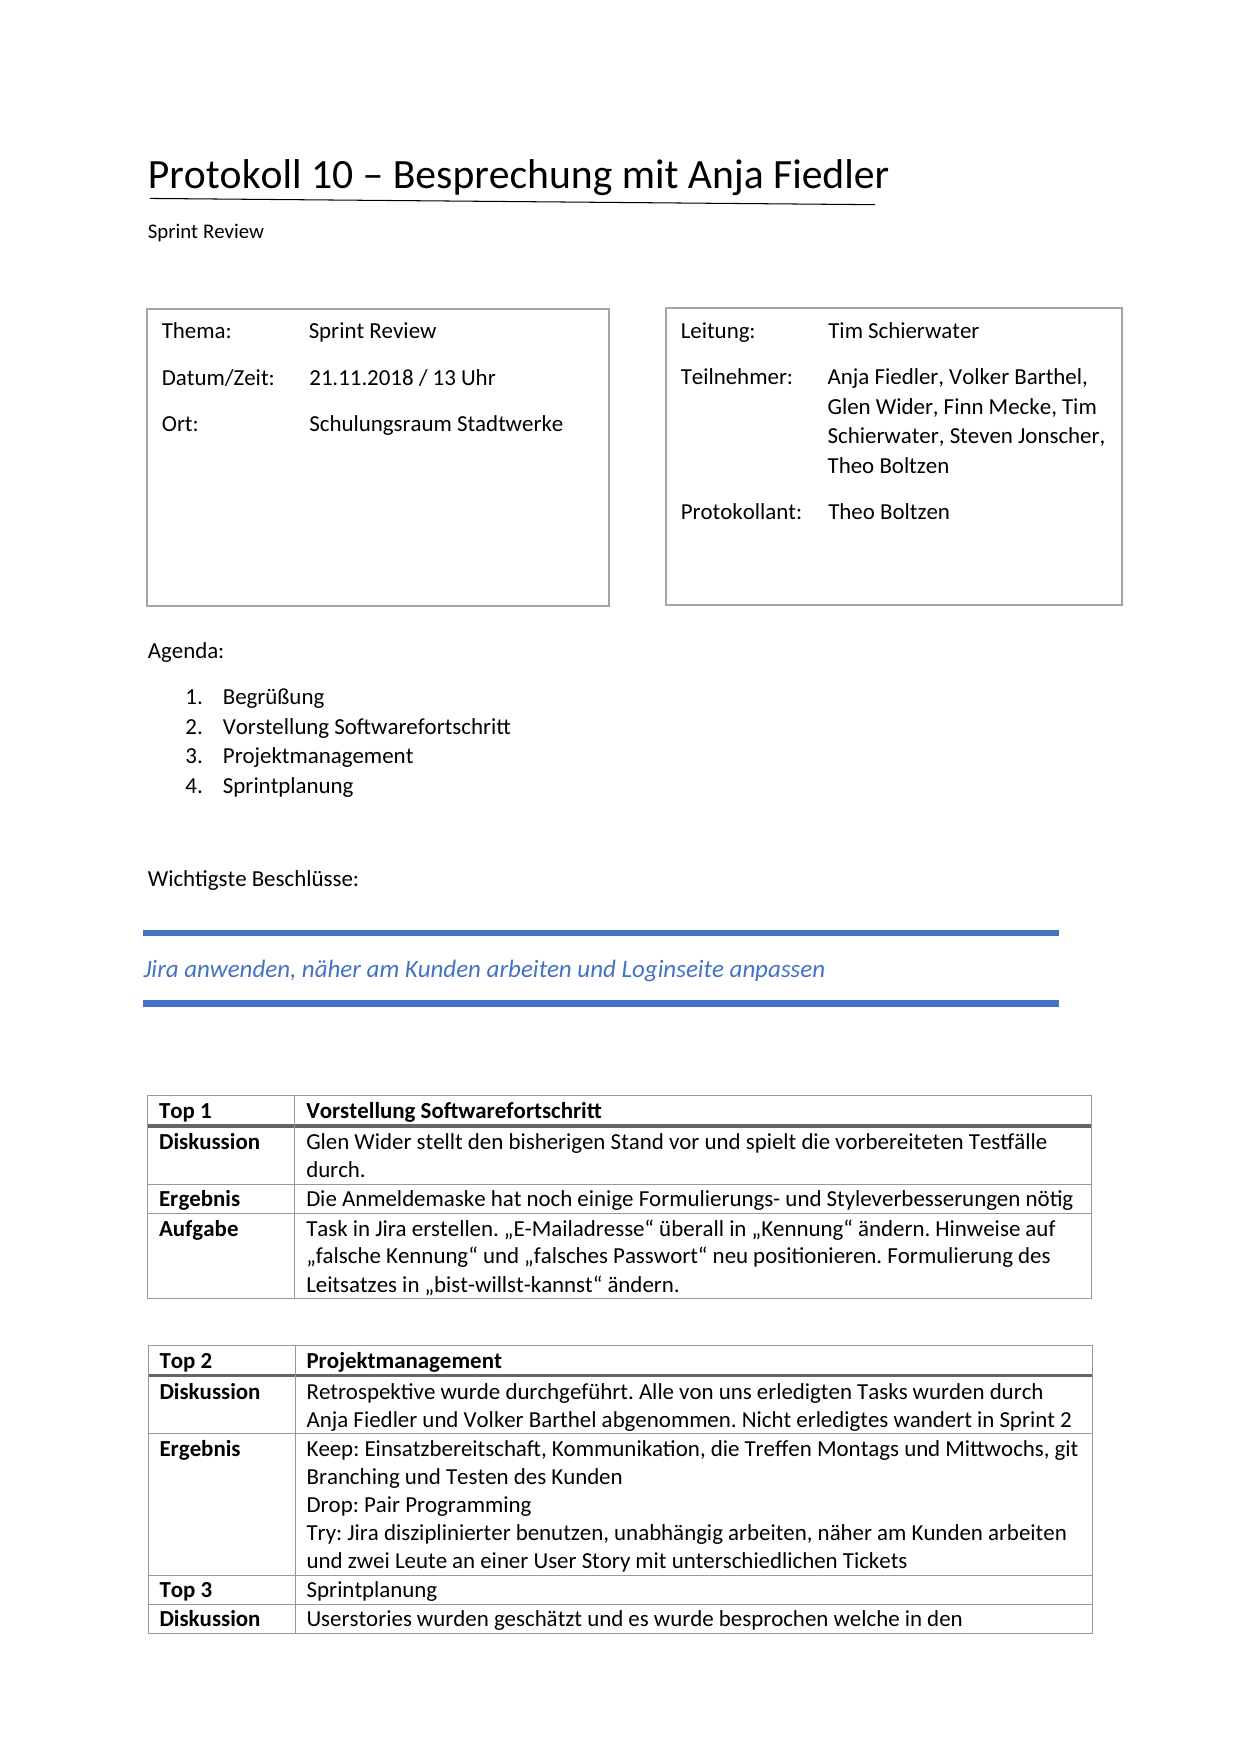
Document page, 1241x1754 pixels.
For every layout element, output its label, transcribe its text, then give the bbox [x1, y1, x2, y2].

table_cell Ergebnis [148, 1185, 294, 1213]
table_cell Sprintplanung [296, 1576, 1092, 1603]
text Wichtigste Beschlüsse: [148, 864, 1093, 892]
table_cell Top 3 [149, 1576, 295, 1603]
table_cell Die Anmeldemaske hat noch einige Formulierungs- und Styleverbesserungen nötig [295, 1185, 1091, 1213]
table_cell Glen Wider stellt den bisherigen Stand vor und spielt die vorbereiteten Testfälle durch. [295, 1128, 1091, 1183]
table_cell Diskussion [149, 1605, 295, 1633]
table_cell Diskussion [149, 1377, 295, 1433]
table_header Top 1 [148, 1096, 294, 1124]
table_header Projektmanagement [296, 1346, 1092, 1374]
list Begrüßung [185, 682, 1093, 710]
text Sprint Review [148, 218, 1093, 243]
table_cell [296, 1605, 1092, 1633]
table_header Top 2 [149, 1346, 295, 1374]
table_cell Aufgabe [148, 1214, 294, 1298]
list Vorstellung Softwarefortschritt [185, 712, 1093, 740]
text Protokoll 10 – Besprechung mit Anja Fiedler [148, 148, 1093, 198]
table_cell Diskussion [148, 1128, 294, 1183]
table_cell Ergebnis [149, 1434, 295, 1574]
text Agenda: [148, 354, 1093, 664]
table_cell Keep: Einsatzbereitschaft, Kommunikation, die Treffen Montags und Mittwochs, git Branching und Testen des Kunden Drop: Pair Programming Try: Jira disziplinierter benutzen, unabhängig arbeiten, näher am Kunden arbeiten und zwei Leute an einer User Story mit unterschiedlichen Tickets [296, 1434, 1092, 1574]
table_cell Task in Jira erstellen. „E-Mailadresse“ überall in „Kennung“ ändern. Hinweise auf „falsche Kennung“ und „falsches Passwort“ neu positionieren. Formulierung des Leitsatzes in „bist-willst-kannst“ ändern. [295, 1214, 1091, 1298]
list Projektmanagement [185, 742, 1093, 769]
table_header Vorstellung Softwarefortschritt [295, 1096, 1091, 1124]
table_cell Retrospektive wurde durchgeführt. Alle von uns erledigten Tasks wurden durch Anja Fiedler und Volker Barthel abgenommen. Nicht erledigtes wandert in Sprint 2 [296, 1377, 1092, 1433]
list Sprintplanung [185, 771, 1093, 799]
